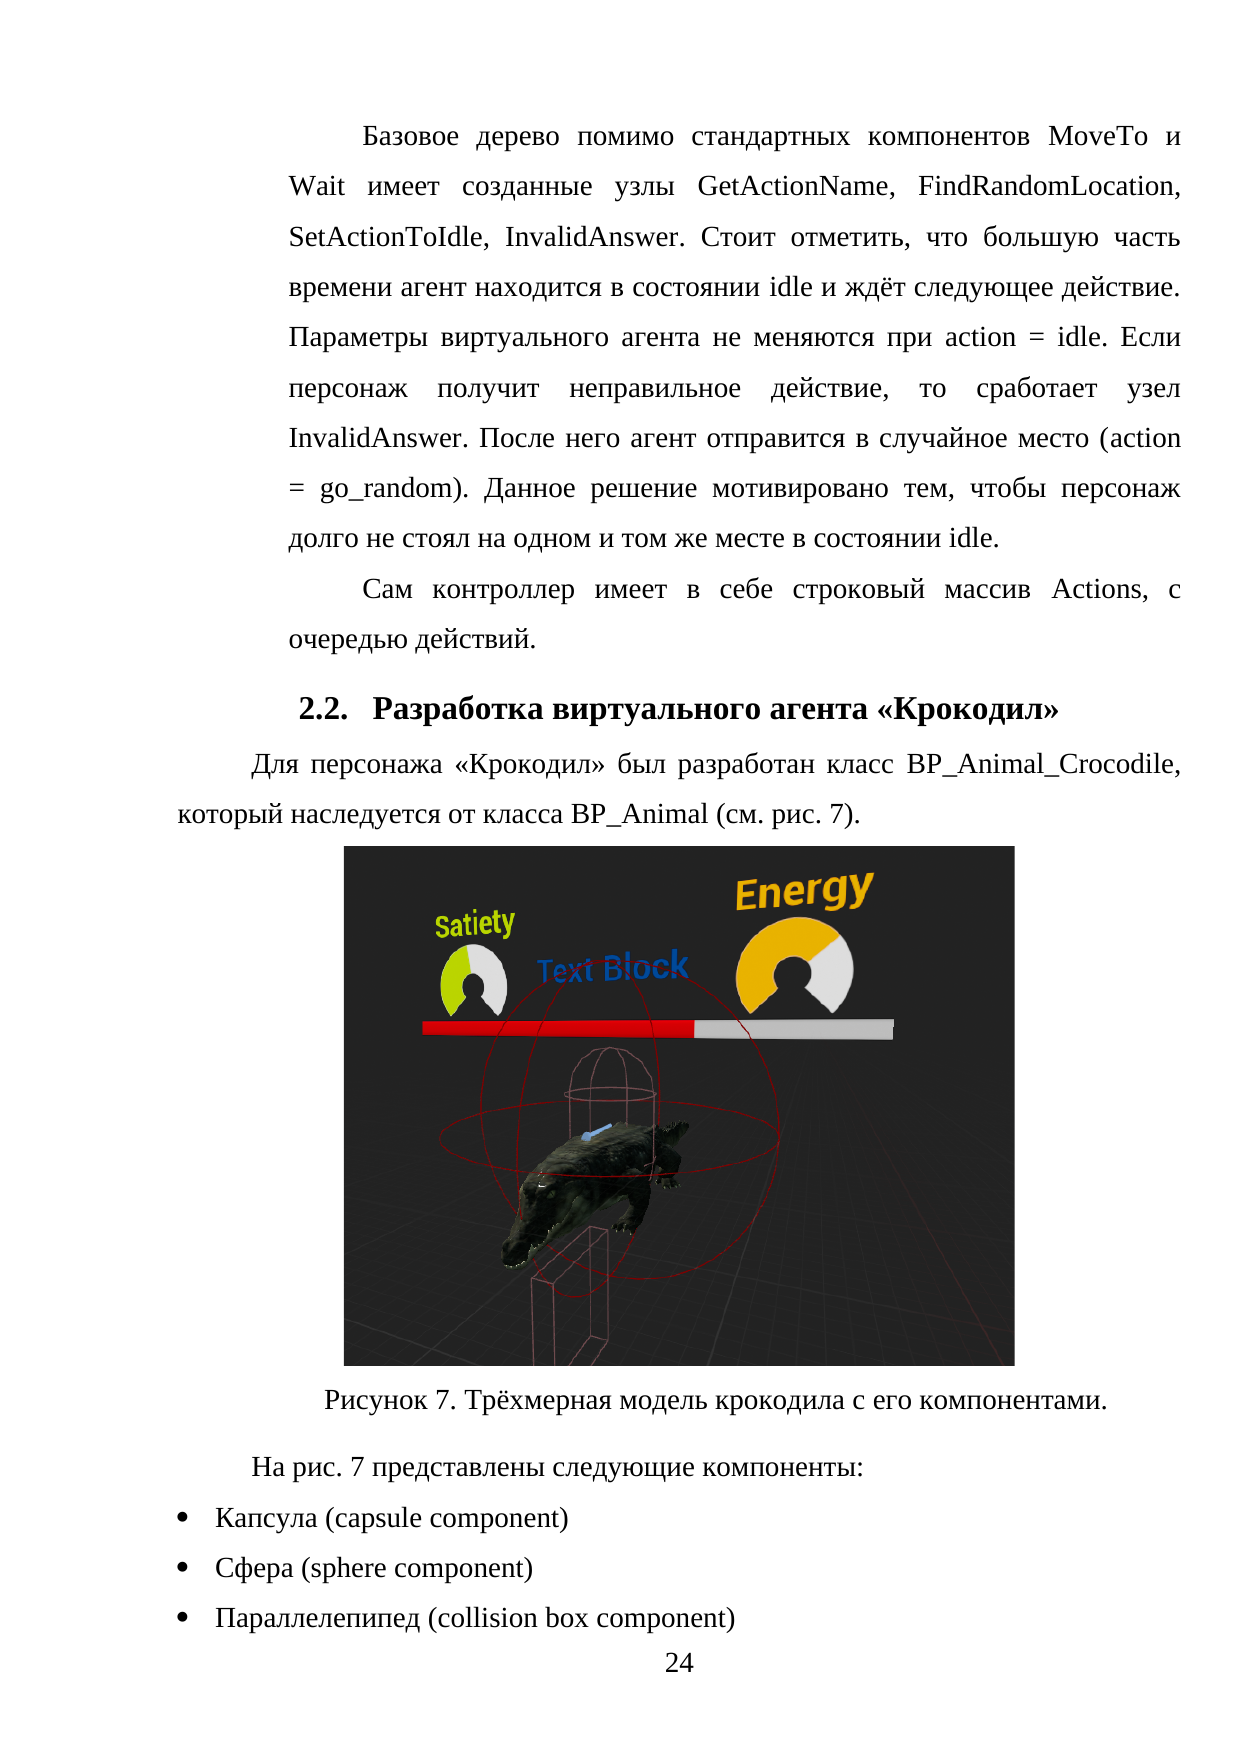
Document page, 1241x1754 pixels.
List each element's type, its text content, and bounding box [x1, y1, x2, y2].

picture [343, 846, 1015, 1366]
list Параллелепипед (collision box component) [177, 1601, 1181, 1634]
list Капсула (capsule component) [177, 1500, 1181, 1533]
list Сам контроллер имеет в себе строковый массив Actions, с очередью действий. [288, 571, 1181, 655]
list Базовое дерево помимо стандартных компонентов MoveTo и Wait имеет созданные узлы GetActionName, FindRandomLocation, SetActionToIdle, InvalidAnswer. Стоит отметить, что большую часть времени агент находится в состоянии idle и ждёт следующее действие. Параметры виртуального агента не меняются при action = idle. Если персонаж получит неправильное действие, то сработает узел InvalidAnswer. После него агент отправится в случайное место (action = go_random). Данное решение мотивировано тем, чтобы персонаж долго не стоял на одном и том же месте в состоянии idle. [288, 118, 1181, 554]
text Рисунок 7. Трёхмерная модель крокодила с его компонентами. [177, 1382, 1181, 1416]
text На рис. 7 представлены следующие компоненты: [177, 1449, 1181, 1483]
list Разработка виртуального агента «Крокодил» [177, 688, 1181, 727]
list Сфера (sphere component) [177, 1550, 1181, 1584]
text Для персонажа «Крокодил» был разработан класс BP_Animal_Crocodile, который наследуется от класса BP_Animal (см. рис. 7). [177, 746, 1181, 829]
